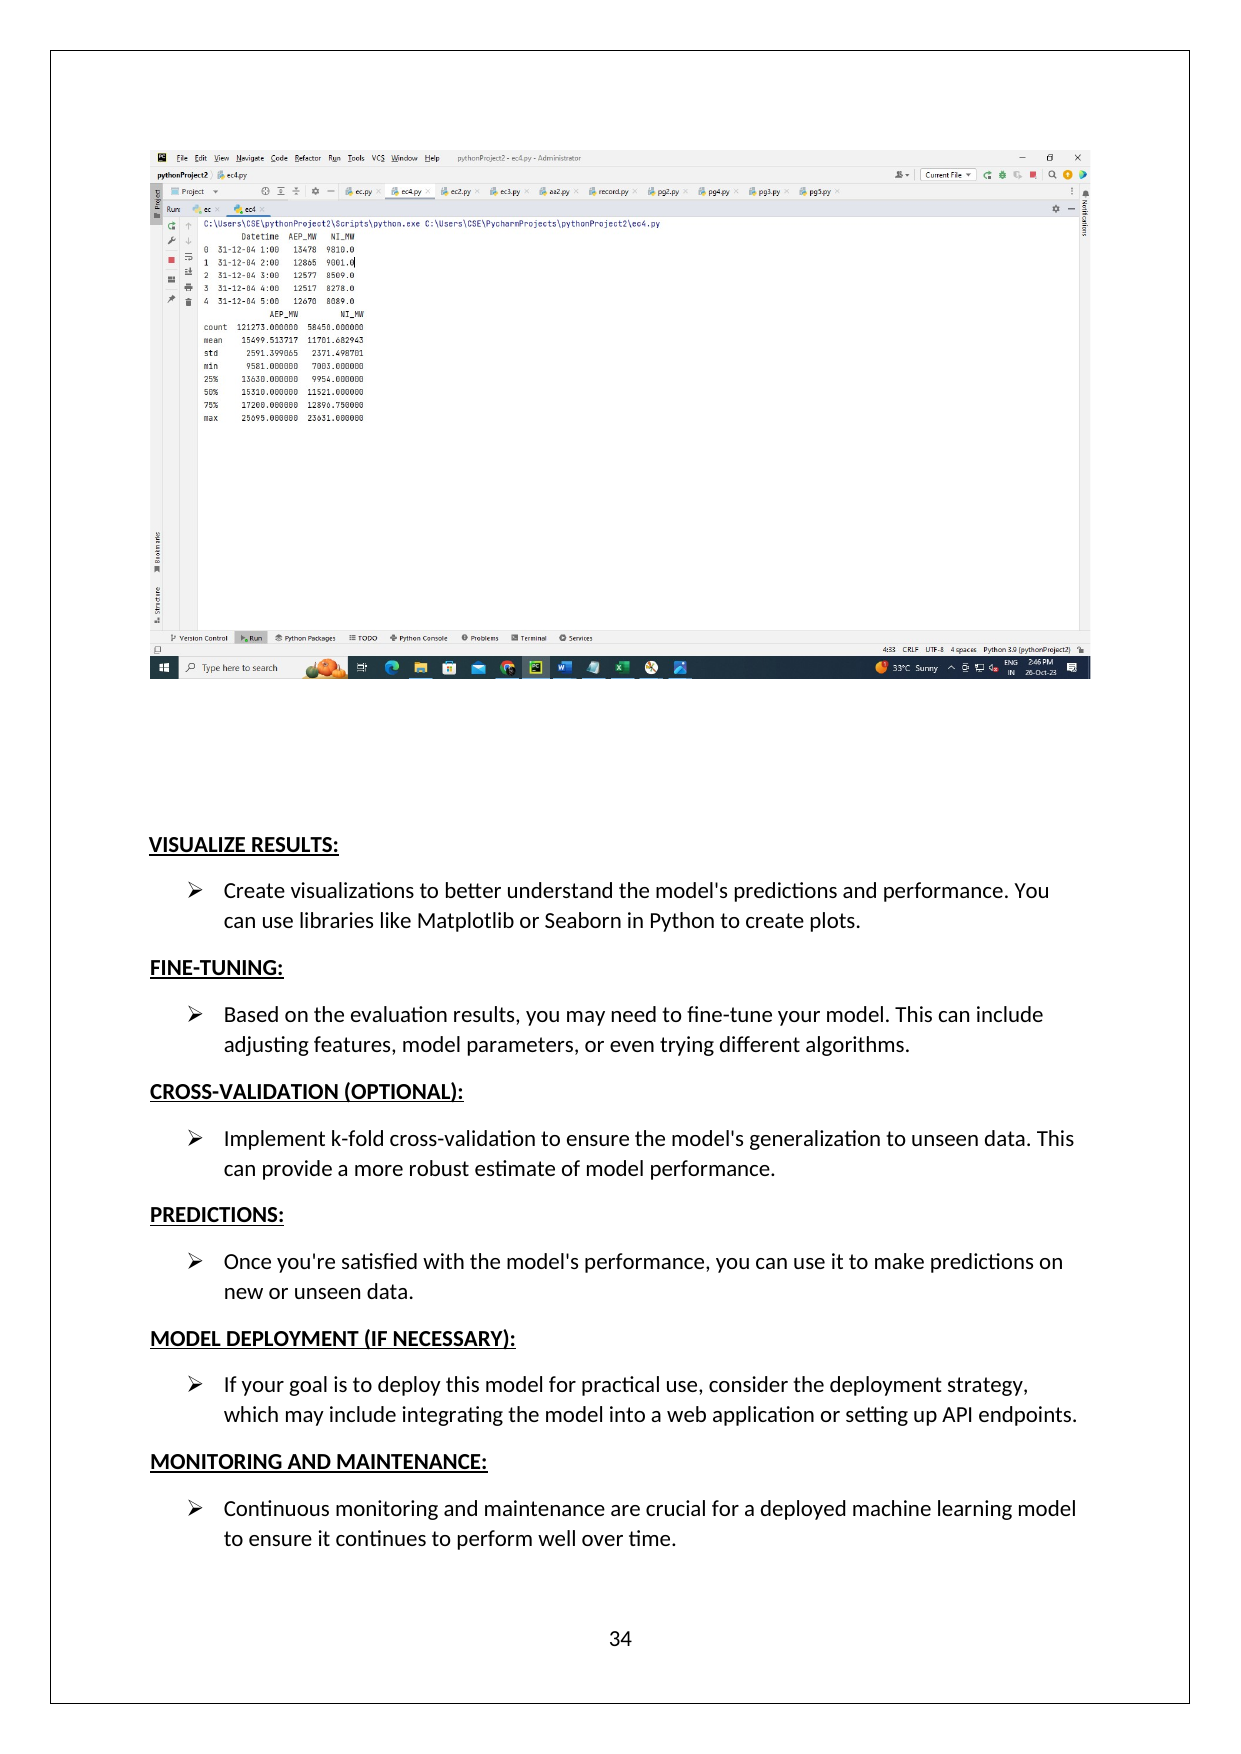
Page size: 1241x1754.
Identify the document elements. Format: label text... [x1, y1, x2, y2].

picture [150, 150, 1091, 679]
list Continuous monitoring and maintenance are crucial for a deployed machine learning model to ensure it continues to perform well over time. [186, 1494, 1084, 1552]
list Implement k-fold cross-validation to ensure the model's generalization to unseen data. This can provide a more robust estimate of model performance. [186, 1124, 1084, 1182]
text VISUALIZE RESULTS: [148, 830, 1090, 858]
list Based on the evaluation results, you may need to fine-tune your model. This can include adjusting features, model parameters, or even trying different algorithms. [186, 1000, 1084, 1058]
text FINE-TUNING: [150, 953, 1090, 981]
list Once you're satisfied with the model's performance, you can use it to make predictions on new or unseen data. [186, 1247, 1084, 1305]
text CROSS-VALIDATION (OPTIONAL): [150, 1077, 1090, 1105]
text PREDICTIONS: [150, 1201, 1090, 1228]
text MODEL DEPLOYMENT (IF NECESSARY): [150, 1324, 1090, 1352]
list If your goal is to deploy this model for practical use, consider the deployment strategy, which may include integrating the model into a web application or setting up API endpoints. [186, 1370, 1084, 1428]
text MONITORING AND MAINTENANCE: [150, 1447, 1090, 1475]
list Create visualizations to better understand the model's predictions and performance. You can use libraries like Matplotlib or Seaborn in Python to create plots. [186, 876, 1084, 934]
